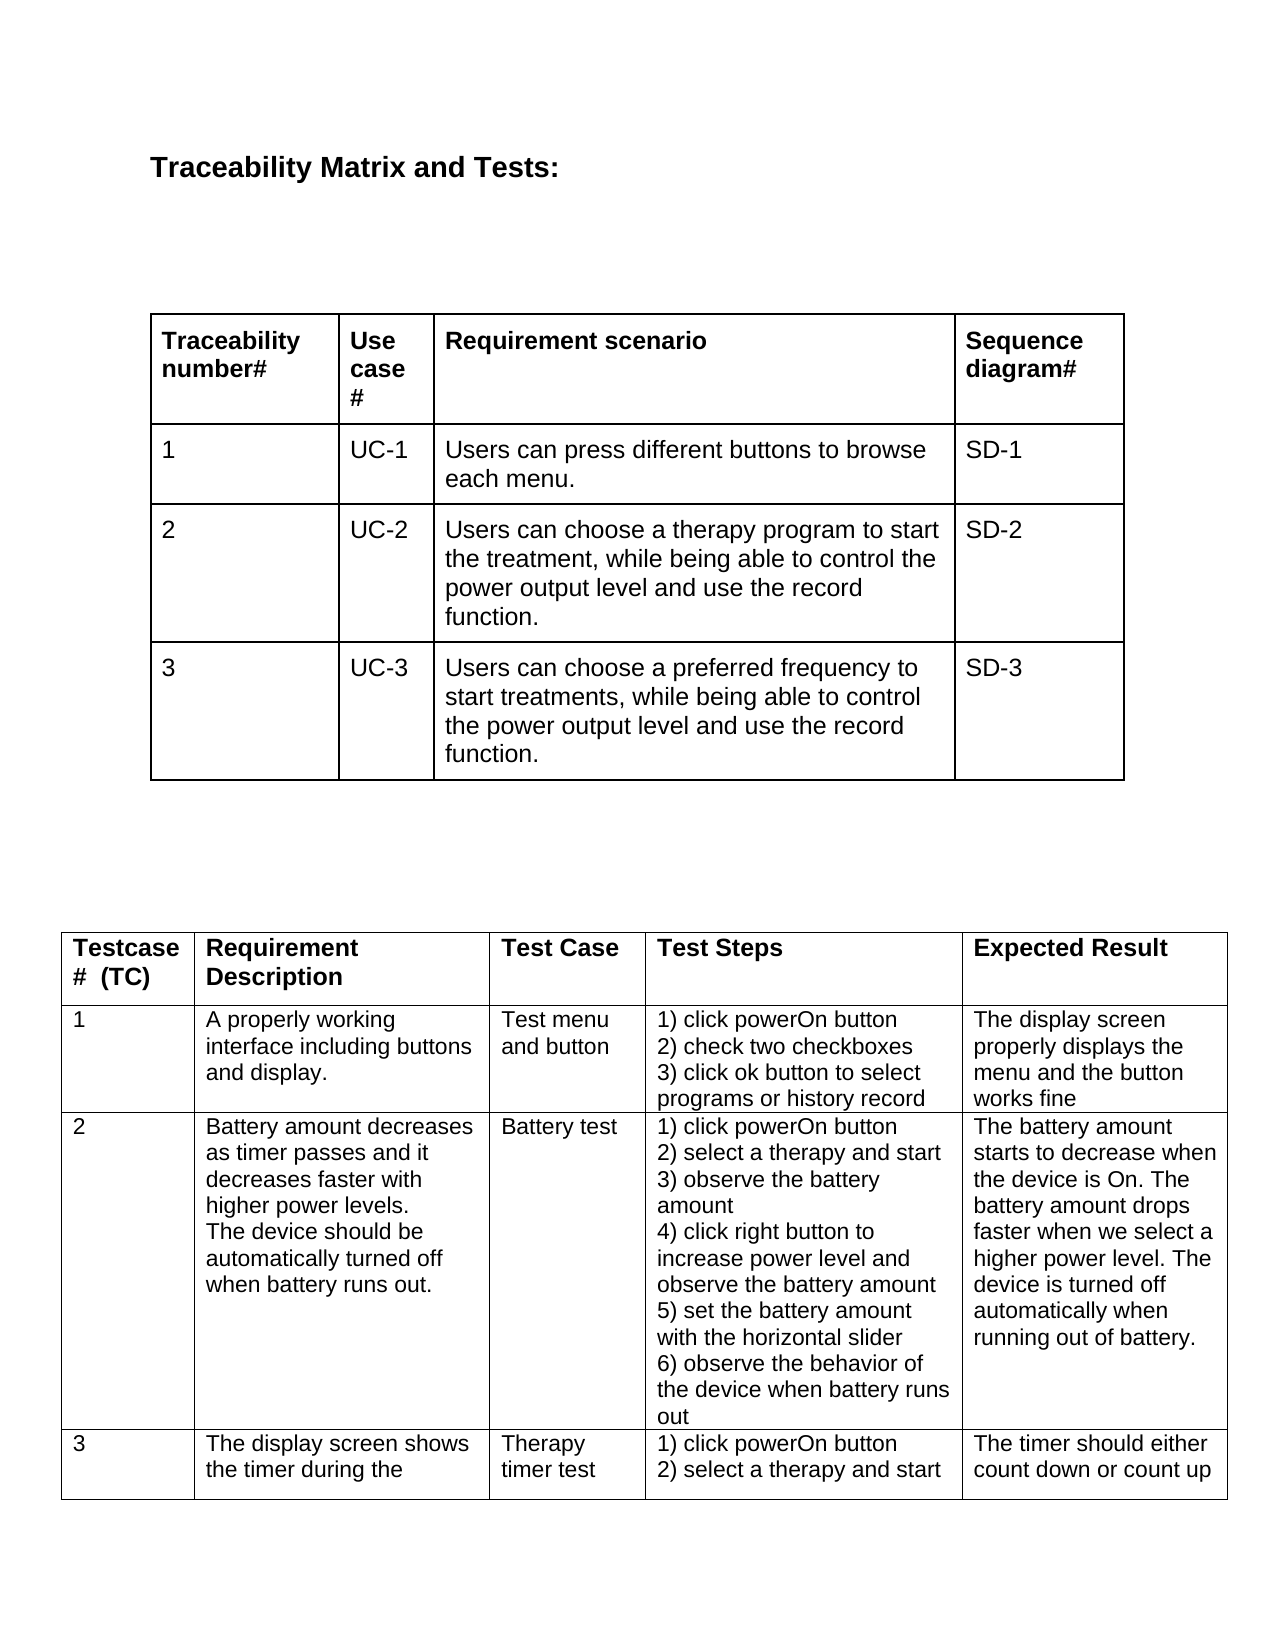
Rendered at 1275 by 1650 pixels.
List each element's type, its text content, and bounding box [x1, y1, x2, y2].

table_cell Users can choose a preferred frequency to start treatments, while being able to control the power output level and use the record function. [435, 643, 954, 779]
table_cell UC-2 [340, 505, 433, 641]
table_cell 2 [152, 505, 338, 641]
table_cell 1) click powerOn button 2) check two checkboxes 3) click ok button to select programs or history record [646, 1006, 962, 1112]
table_cell 1 [62, 1006, 194, 1112]
table_header Sequence diagram# [956, 315, 1123, 422]
table_cell The display screen properly displays the menu and the button works fine [963, 1006, 1227, 1112]
table_cell 1 [152, 425, 338, 503]
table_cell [646, 1430, 962, 1499]
table_header Testcase # (TC) [62, 933, 194, 1005]
table_cell Battery test [490, 1113, 645, 1429]
table_cell Test menu and button [490, 1006, 645, 1112]
table_cell 3 [152, 643, 338, 779]
table_cell A properly working interface including buttons and display. [195, 1006, 489, 1112]
table_header Requirement scenario [435, 315, 954, 422]
table_header Requirement Description [195, 933, 489, 1005]
table_header Test Case [490, 933, 645, 1005]
table_cell The battery amount starts to decrease when the device is On. The battery amount drops faster when we select a higher power level. The device is turned off automatically when running out of battery. [963, 1113, 1227, 1429]
table_cell 1) click powerOn button 2) select a therapy and start 3) observe the battery amount 4) click right button to increase power level and observe the battery amount 5) set the battery amount with the horizontal slider 6) observe the behavior of the device when battery runs out [646, 1113, 962, 1429]
table_cell 3 [62, 1430, 194, 1499]
table_header Expected Result [963, 933, 1227, 1005]
text Traceability Matrix and Tests: [150, 150, 1125, 183]
table_cell UC-3 [340, 643, 433, 779]
table_cell SD-1 [956, 425, 1123, 503]
table_cell SD-2 [956, 505, 1123, 641]
table_cell SD-3 [956, 643, 1123, 779]
table_header Test Steps [646, 933, 962, 1005]
table_cell UC-1 [340, 425, 433, 503]
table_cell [963, 1430, 1227, 1499]
table_cell Battery amount decreases as timer passes and it decreases faster with higher power levels. The device should be automatically turned off when battery runs out. [195, 1113, 489, 1429]
table_cell Therapy timer test [490, 1430, 645, 1499]
table_cell Users can press different buttons to browse each menu. [435, 425, 954, 503]
table_cell Users can choose a therapy program to start the treatment, while being able to control the power output level and use the record function. [435, 505, 954, 641]
table_cell 2 [62, 1113, 194, 1429]
table_header Use case # [340, 315, 433, 422]
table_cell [195, 1430, 489, 1499]
table_header Traceability number# [152, 315, 338, 422]
